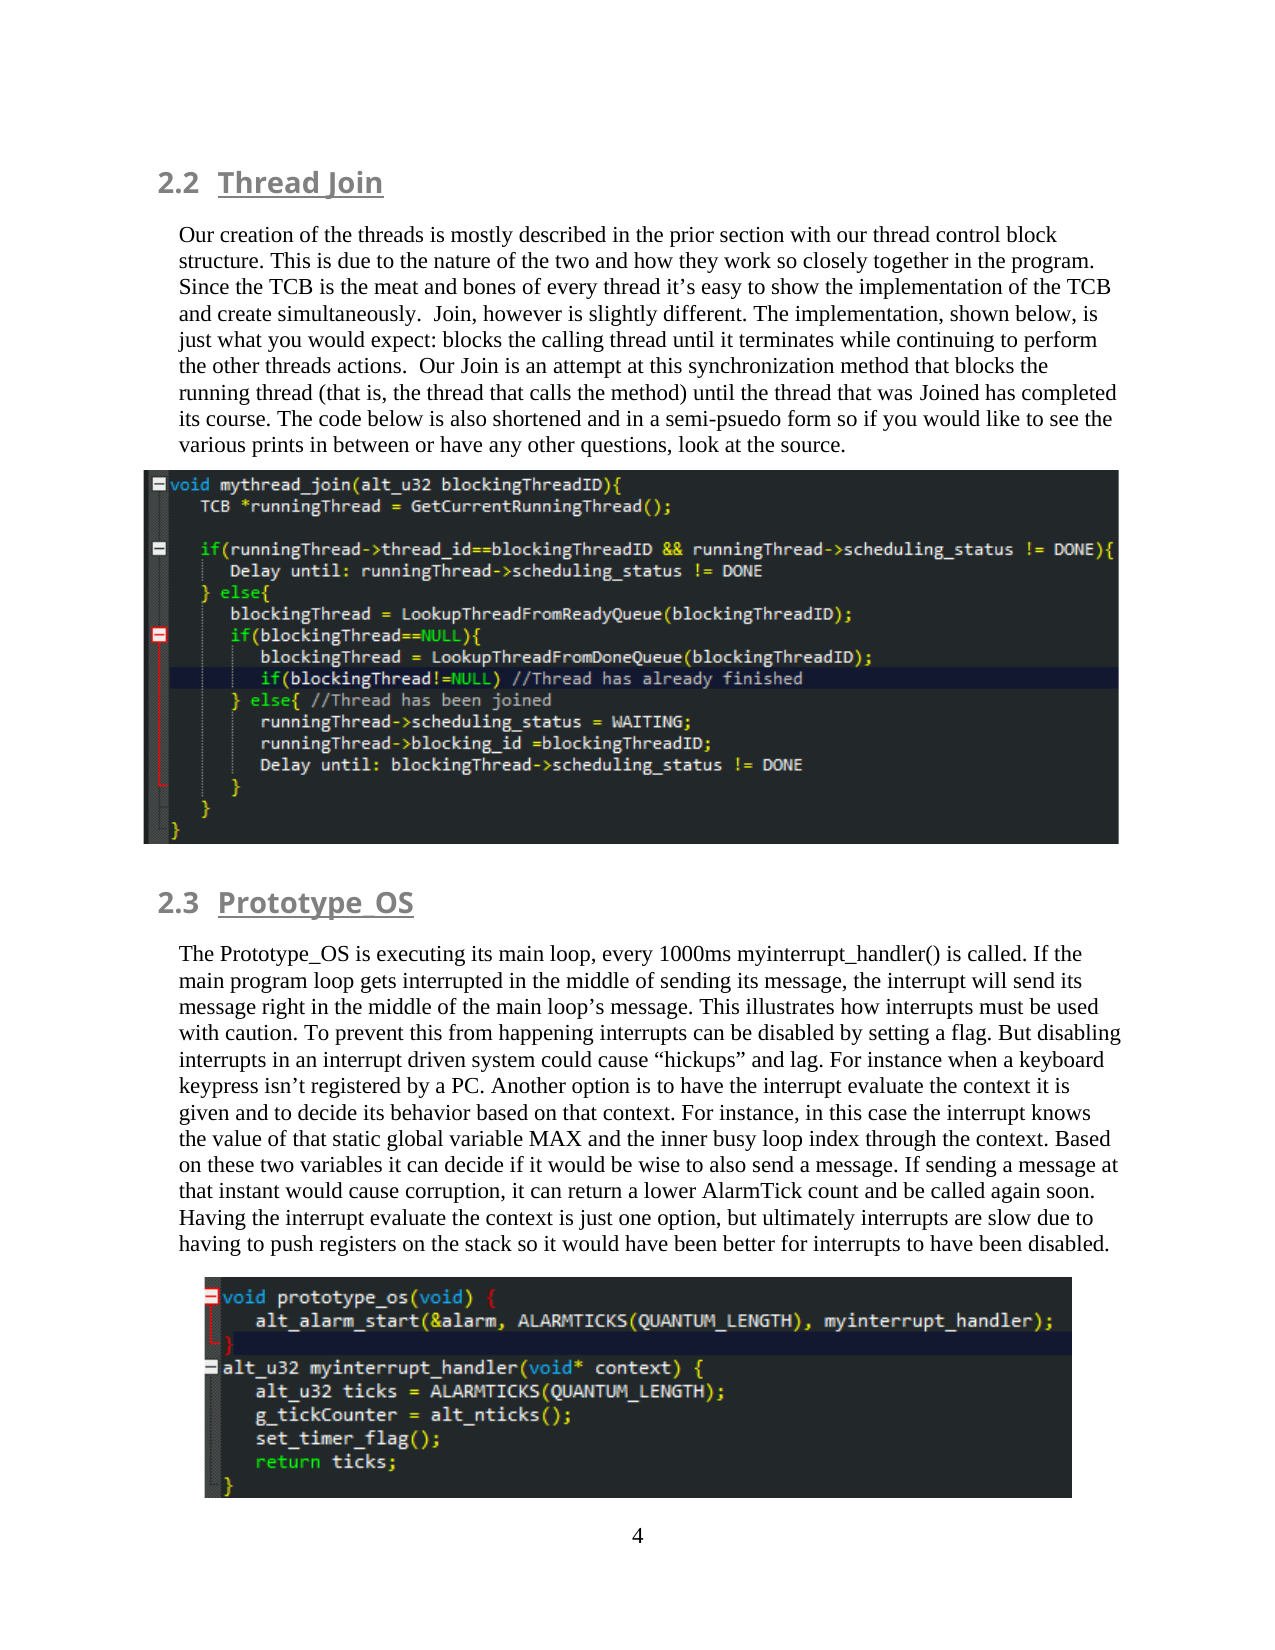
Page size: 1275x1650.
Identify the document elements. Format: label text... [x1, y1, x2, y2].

picture [143, 470, 1119, 844]
picture [204, 1277, 1072, 1498]
subtitle Thread Join [157, 162, 1125, 202]
text The Prototype_OS is executing its main loop, every 1000ms myinterrupt_handler() is called. If the main program loop gets interrupted in the middle of sending its message, the interrupt will send its message right in the middle of the main loop’s message. This illustrates how interrupts must be used with caution. To prevent this from happening interrupts can be disabled by setting a flag. But disabling interrupts in an interrupt driven system could cause “hickups” and lag. For instance when a keyboard keypress isn’t registered by a PC. Another option is to have the interrupt evaluate the context it is given and to decide its behavior based on that context. For instance, in this case the interrupt knows the value of that static global variable MAX and the inner busy loop index through the context. Based on these two variables it can decide if it would be wise to also send a message. If sending a message at that instant would cause corruption, it can return a lower AlarmTick count and be called again soon. Having the interrupt evaluate the context is just one option, but ultimately interrupts are slow due to having to push registers on the stack so it would have been better for interrupts to have been disabled. [178, 940, 1125, 1257]
text Our creation of the threads is mostly described in the prior section with our thread control block structure. This is due to the nature of the two and how they work so closely together in the program. Since the TCB is the meat and bones of every thread it’s easy to show the implementation of the TCB and create simultaneously. Join, however is slightly different. The implementation, shown below, is just what you would expect: blocks the calling thread until it terminates while continuing to perform the other threads actions. Our Join is an attempt at this synchronization method that blocks the running thread (that is, the thread that calls the method) until the thread that was Joined has completed its course. The code below is also shortened and in a semi-psuedo form so if you would like to see the various prints in between or have any other questions, look at the source. [178, 221, 1125, 458]
subtitle Prototype_OS [157, 882, 1125, 922]
